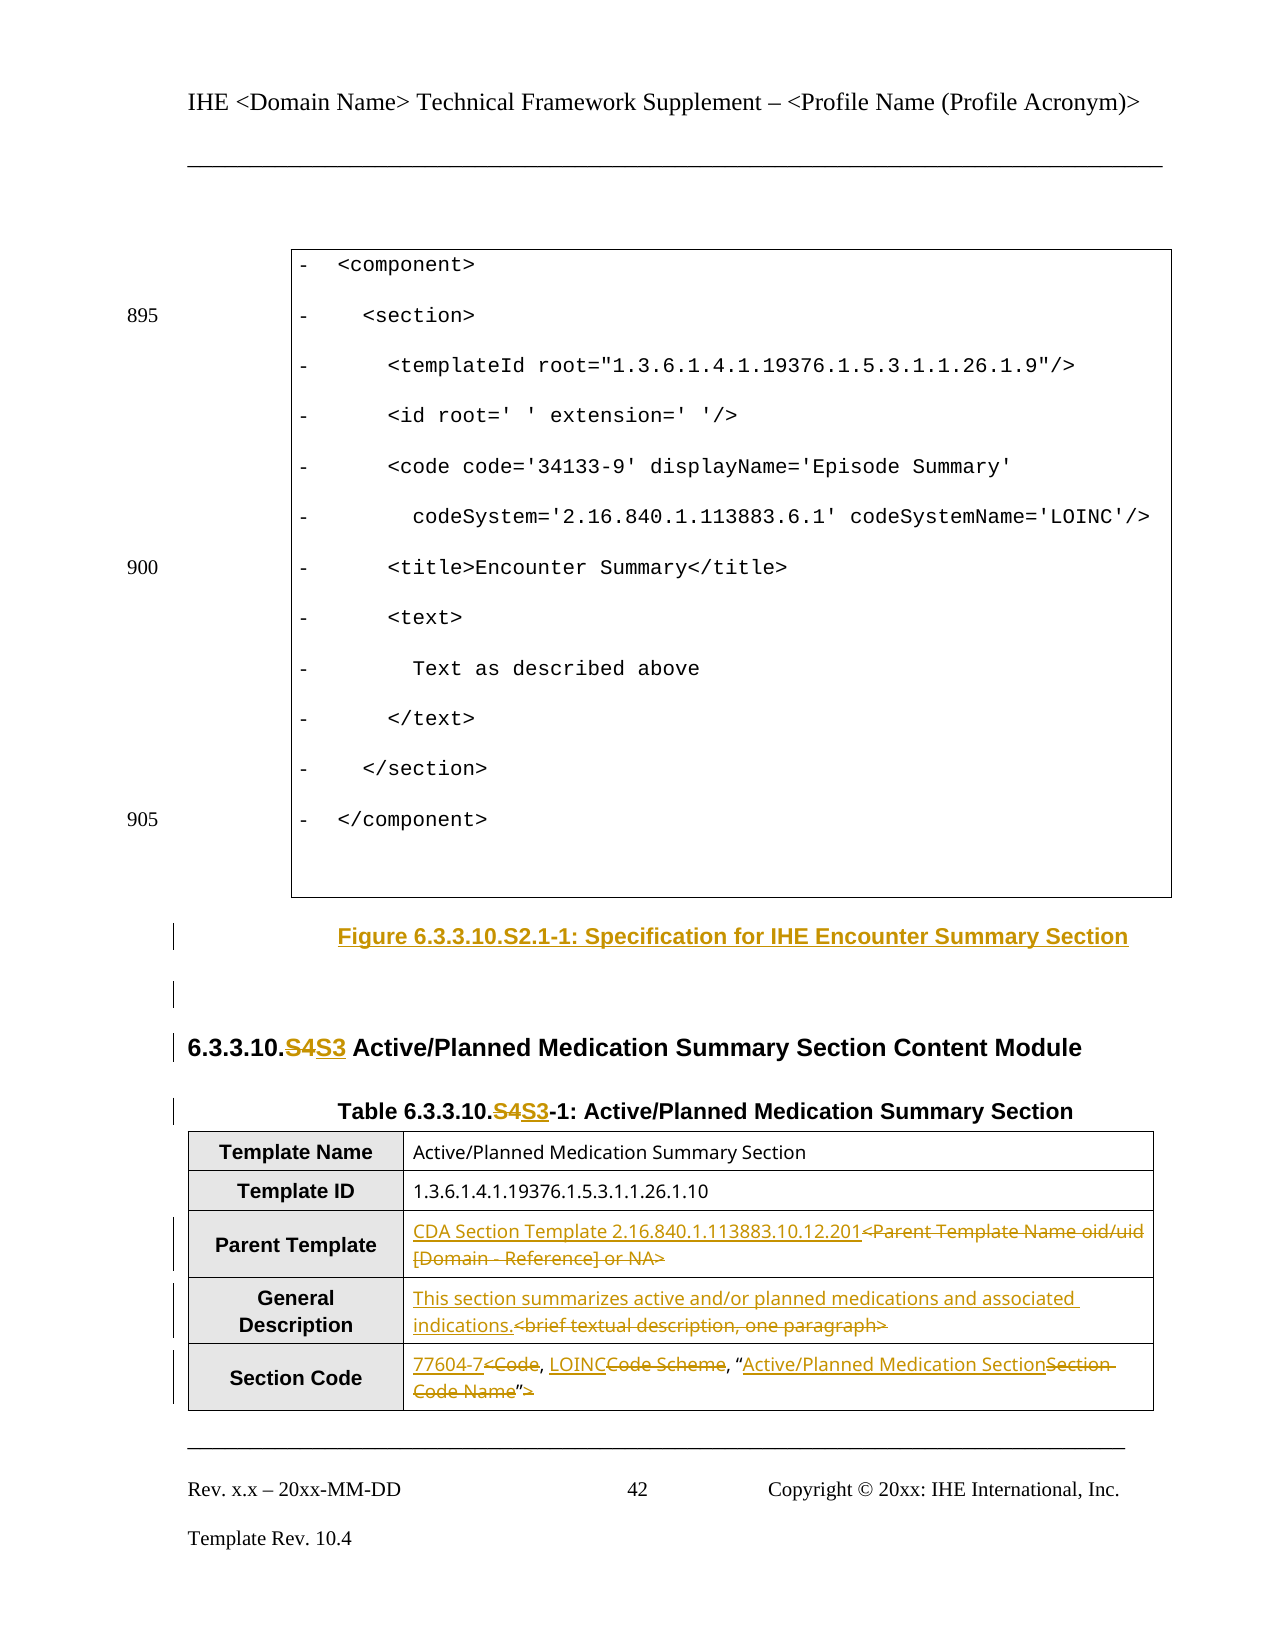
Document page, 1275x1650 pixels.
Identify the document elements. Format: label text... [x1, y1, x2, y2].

table_cell , , “” [404, 1344, 1153, 1410]
list </section> [292, 753, 1171, 782]
list <component> [292, 250, 1171, 278]
table_header Template Name [189, 1132, 403, 1170]
table_cell [404, 1211, 1153, 1277]
table_cell Template ID [189, 1171, 403, 1210]
list </component> [292, 804, 1171, 897]
list <title>Encounter Summary</title> [292, 552, 1171, 580]
list <id root=' ' extension=' '/> [292, 400, 1171, 429]
table_cell Parent Template [189, 1211, 403, 1277]
list <section> [292, 299, 1171, 328]
list codeSystem='2.16.840.1.113883.6.1' codeSystemName='LOINC'/> [292, 501, 1171, 530]
list Text as described above [292, 652, 1171, 681]
table_cell 1.3.6.1.4.1.19376.1.5.3.1.1.26.1.10 [404, 1171, 1153, 1210]
table_cell General Description [189, 1278, 403, 1343]
list </text> [292, 703, 1171, 732]
table_cell [404, 1278, 1153, 1343]
table_header Active/Planned Medication Summary Section [404, 1132, 1153, 1170]
list <code code='34133-9' displayName='Episode Summary' [292, 451, 1171, 479]
title Table 6.3.3.10.-1: Active/Planned Medication Summary Section [337, 1097, 1162, 1124]
list <templateId root="1.3.6.1.4.1.19376.1.5.3.1.1.26.1.9"/> [292, 350, 1171, 379]
table_cell Section Code [189, 1344, 403, 1410]
subtitle 6.3.3.10. Active/Planned Medication Summary Section Content Module [187, 1033, 1162, 1062]
list <text> [292, 602, 1171, 631]
